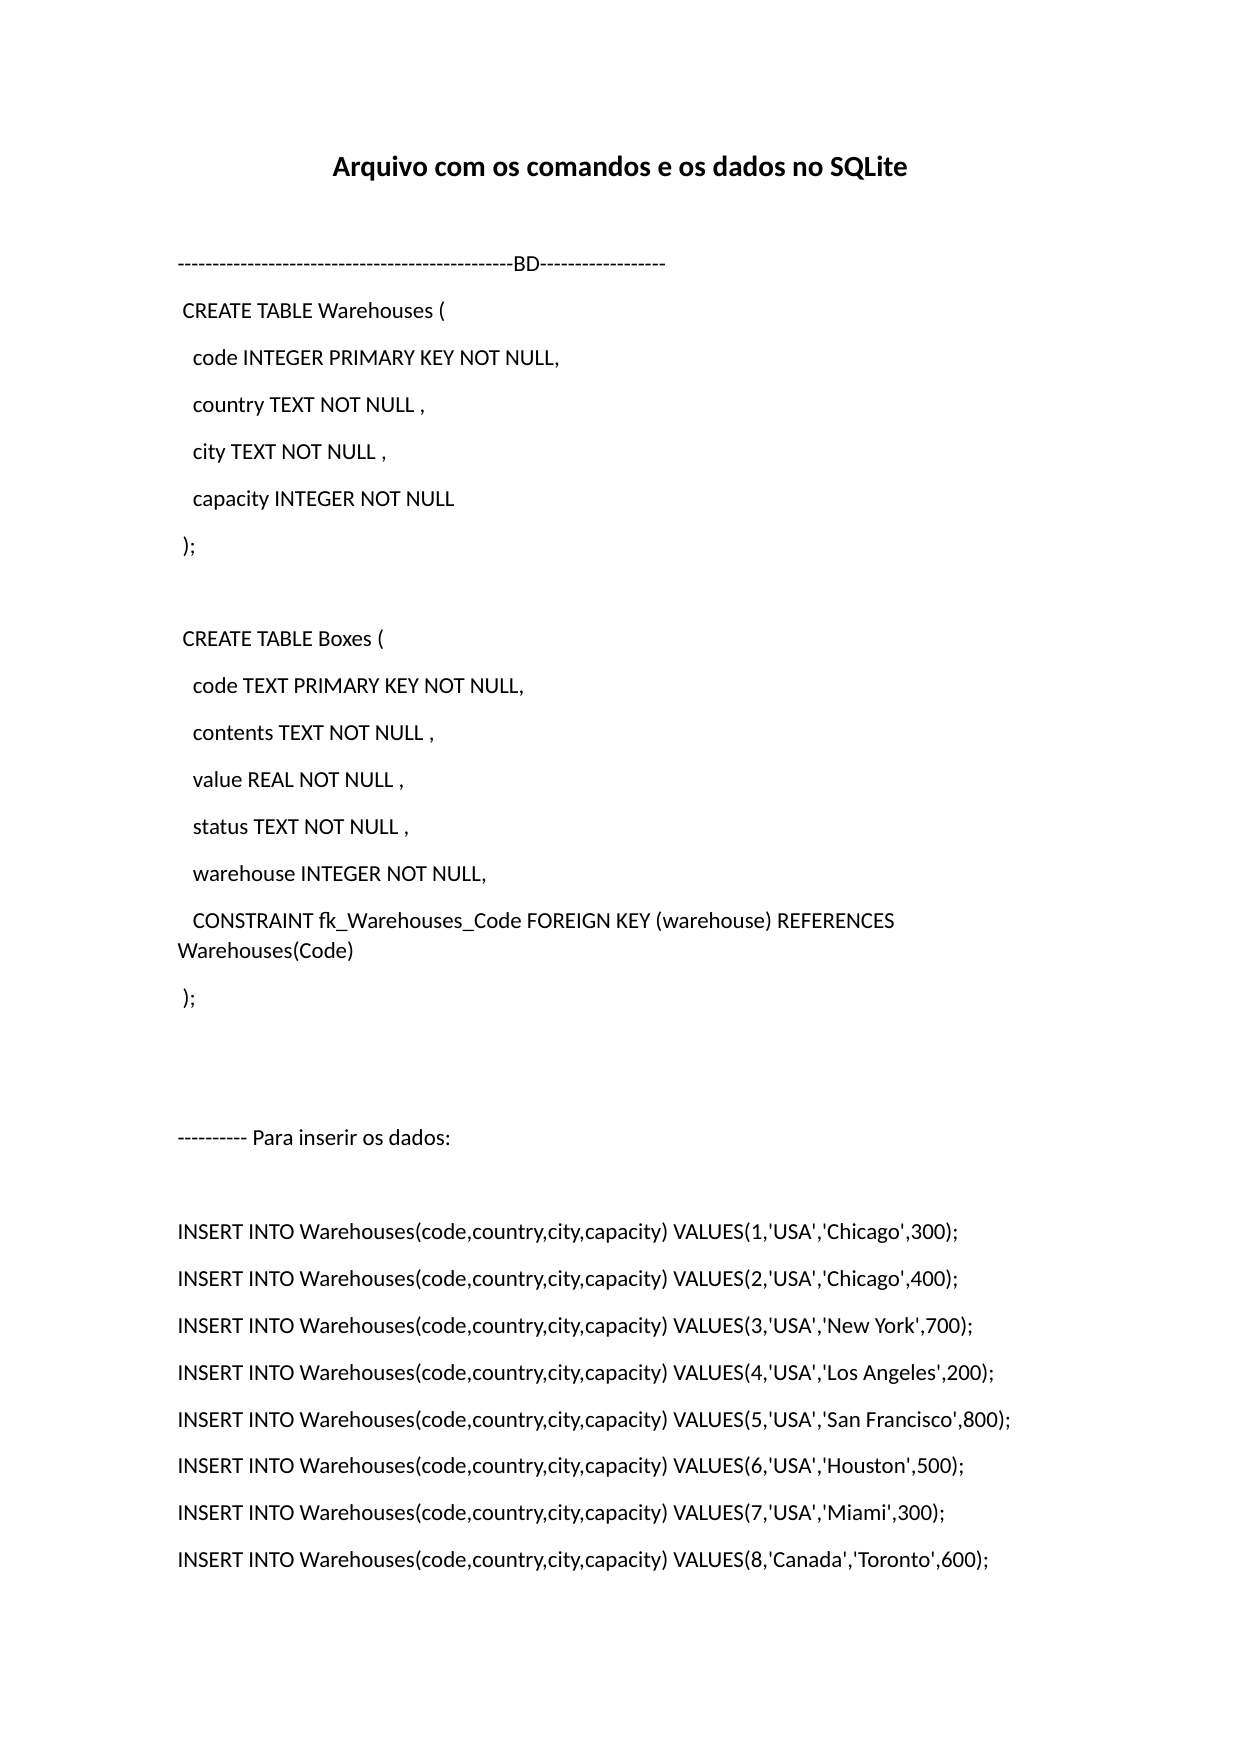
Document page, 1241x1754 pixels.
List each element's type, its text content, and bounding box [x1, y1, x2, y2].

text INSERT INTO Warehouses(code,country,city,capacity) VALUES(6,'USA','Houston',500); [177, 1452, 1063, 1480]
text code TEXT PRIMARY KEY NOT NULL, [177, 671, 1063, 699]
text INSERT INTO Warehouses(code,country,city,capacity) VALUES(2,'USA','Chicago',400); [177, 1264, 1063, 1292]
text warehouse INTEGER NOT NULL, [177, 859, 1063, 887]
text CREATE TABLE Warehouses ( [177, 296, 1063, 324]
text INSERT INTO Warehouses(code,country,city,capacity) VALUES(1,'USA','Chicago',300); [177, 1217, 1063, 1245]
text Arquivo com os comandos e os dados no SQLite [177, 148, 1063, 183]
text contents TEXT NOT NULL , [177, 718, 1063, 746]
text country TEXT NOT NULL , [177, 390, 1063, 418]
text value REAL NOT NULL , [177, 765, 1063, 793]
text INSERT INTO Warehouses(code,country,city,capacity) VALUES(5,'USA','San Francisco',800); [177, 1405, 1063, 1433]
text status TEXT NOT NULL , [177, 812, 1063, 840]
text ); [177, 531, 1063, 559]
text ---------- Para inserir os dados: [177, 1123, 1063, 1152]
text CREATE TABLE Boxes ( [177, 624, 1063, 653]
text code INTEGER PRIMARY KEY NOT NULL, [177, 343, 1063, 371]
text city TEXT NOT NULL , [177, 437, 1063, 465]
text INSERT INTO Warehouses(code,country,city,capacity) VALUES(4,'USA','Los Angeles',200); [177, 1358, 1063, 1386]
text CONSTRAINT fk_Warehouses_Code FOREIGN KEY (warehouse) REFERENCES Warehouses(Code) [177, 906, 1063, 964]
text INSERT INTO Warehouses(code,country,city,capacity) VALUES(7,'USA','Miami',300); [177, 1498, 1063, 1527]
text INSERT INTO Warehouses(code,country,city,capacity) VALUES(8,'Canada','Toronto',600); [177, 1545, 1063, 1573]
text capacity INTEGER NOT NULL [177, 484, 1063, 512]
text INSERT INTO Warehouses(code,country,city,capacity) VALUES(3,'USA','New York',700); [177, 1311, 1063, 1339]
text ------------------------------------------------BD------------------ [177, 249, 1063, 278]
text ); [177, 983, 1063, 1011]
